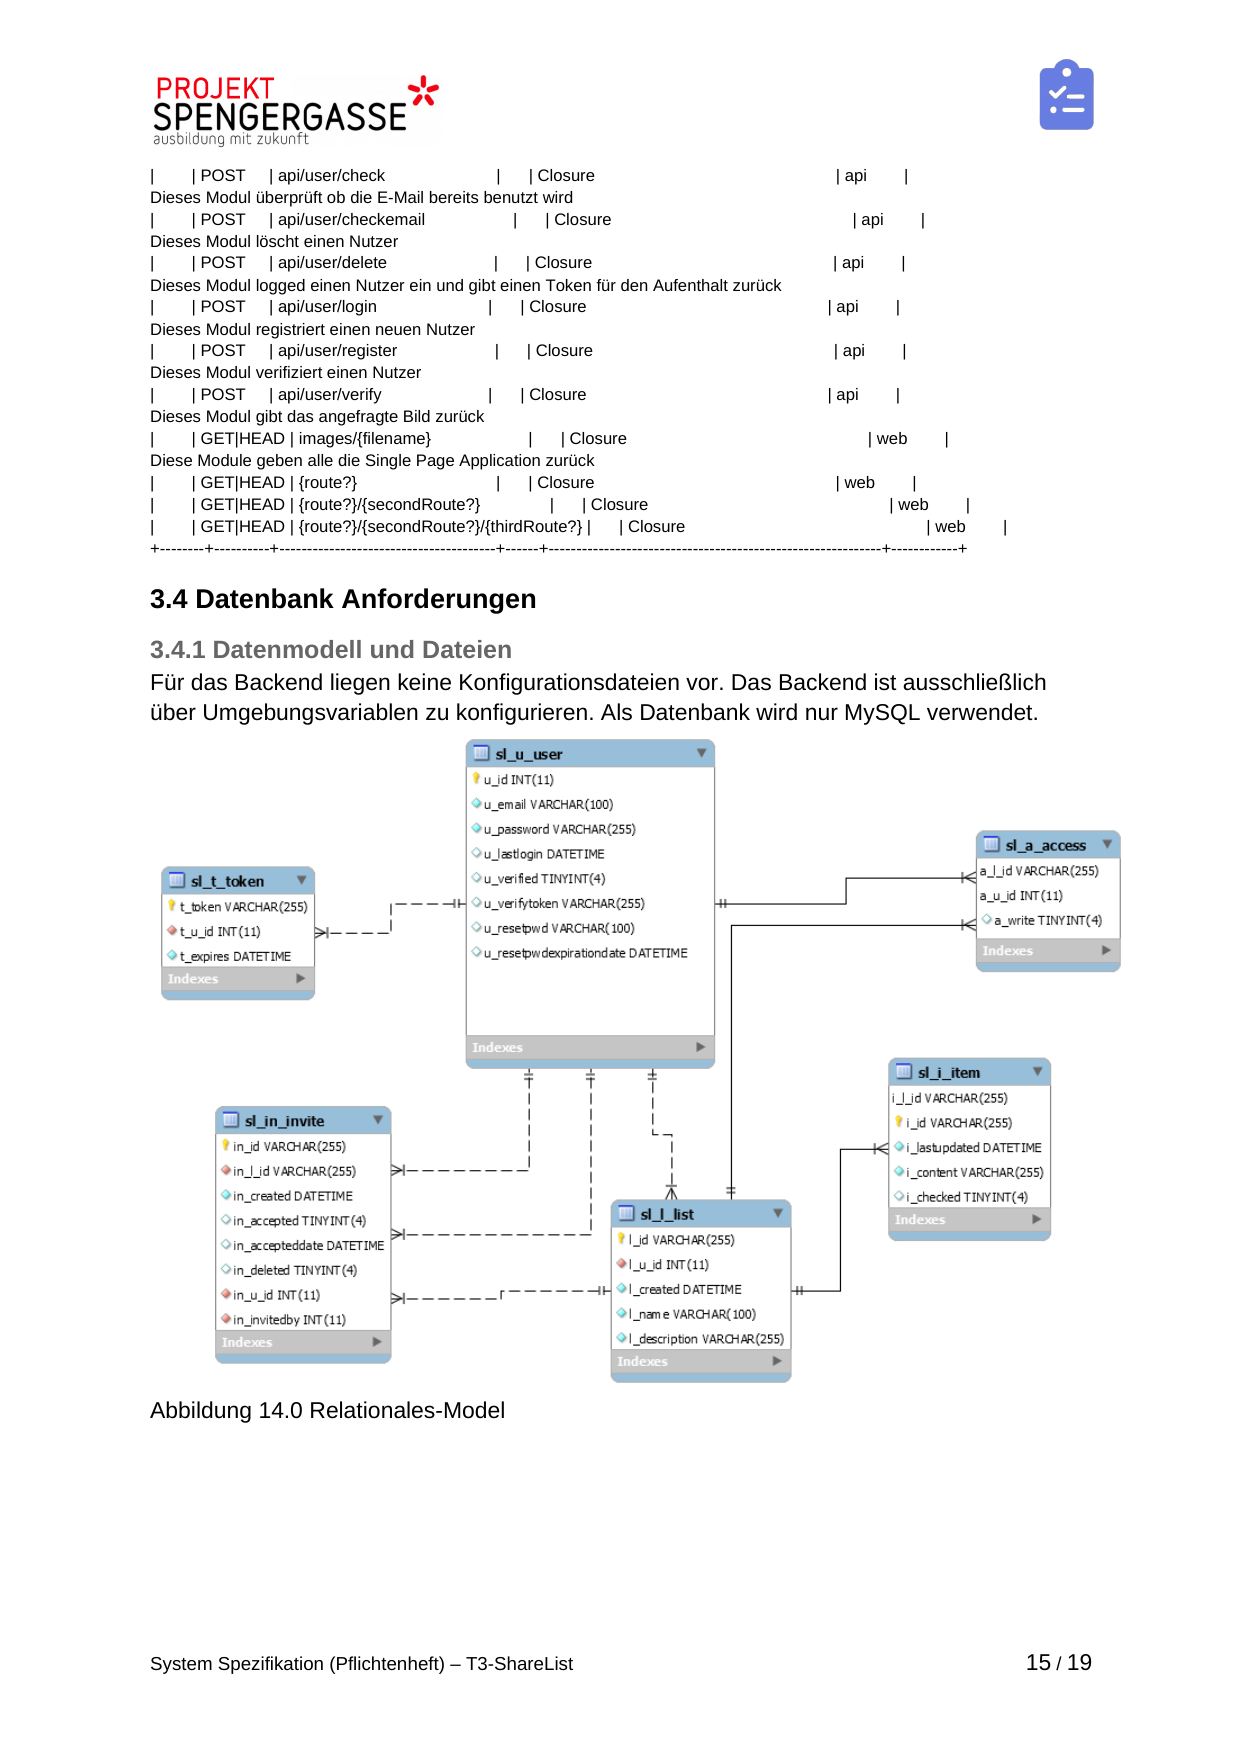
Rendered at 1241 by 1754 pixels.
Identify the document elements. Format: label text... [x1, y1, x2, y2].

text Dieses Modul gibt das angefragte Bild zurück [150, 407, 1090, 426]
text | | POST | api/user/checkemail | | Closure | api | [150, 209, 1090, 228]
text | | POST | api/user/register | | Closure | api | [150, 341, 1090, 360]
text Dieses Modul überprüft ob die E-Mail bereits benutzt wird [150, 187, 1090, 207]
picture [150, 728, 1131, 1393]
text Dieses Modul logged einen Nutzer ein und gibt einen Token für den Aufenthalt zurück [150, 275, 1090, 294]
text Abbildung 14.0 Relationales-Model [150, 1393, 1090, 1423]
subtitle 3.4 Datenbank Anforderungen [150, 583, 1090, 614]
text | | POST | api/user/login | | Closure | api | [150, 297, 1090, 316]
text Diese Module geben alle die Single Page Application zurück [150, 451, 1090, 470]
text | | GET|HEAD | images/{filename} | | Closure | web | [150, 429, 1090, 448]
picture [150, 75, 444, 148]
text | | POST | api/user/verify | | Closure | api | [150, 385, 1090, 404]
picture [1016, 44, 1120, 148]
text Dieses Modul registriert einen neuen Nutzer [150, 319, 1090, 338]
text Dieses Modul löscht einen Nutzer [150, 231, 1090, 251]
text | | GET|HEAD | {route?}/{secondRoute?}/{thirdRoute?} | | Closure | web | [150, 517, 1090, 536]
text Dieses Modul verifiziert einen Nutzer [150, 363, 1090, 382]
subtitle 3.4.1 Datenmodell und Dateien [150, 636, 1090, 664]
text | | GET|HEAD | {route?} | | Closure | web | [150, 473, 1090, 492]
text | | POST | api/user/delete | | Closure | api | [150, 253, 1090, 272]
text | | POST | api/user/check | | Closure | api | [150, 165, 1090, 184]
text Für das Backend liegen keine Konfigurationsdateien vor. Das Backend ist ausschließlich über Umgebungsvariablen zu konfigurieren. Als Datenbank wird nur MySQL verwendet. [150, 668, 1090, 725]
text +--------+----------+---------------------------------------+------+------------------------------------------------------------+------------+ [150, 539, 1090, 558]
text | | GET|HEAD | {route?}/{secondRoute?} | | Closure | web | [150, 495, 1090, 514]
